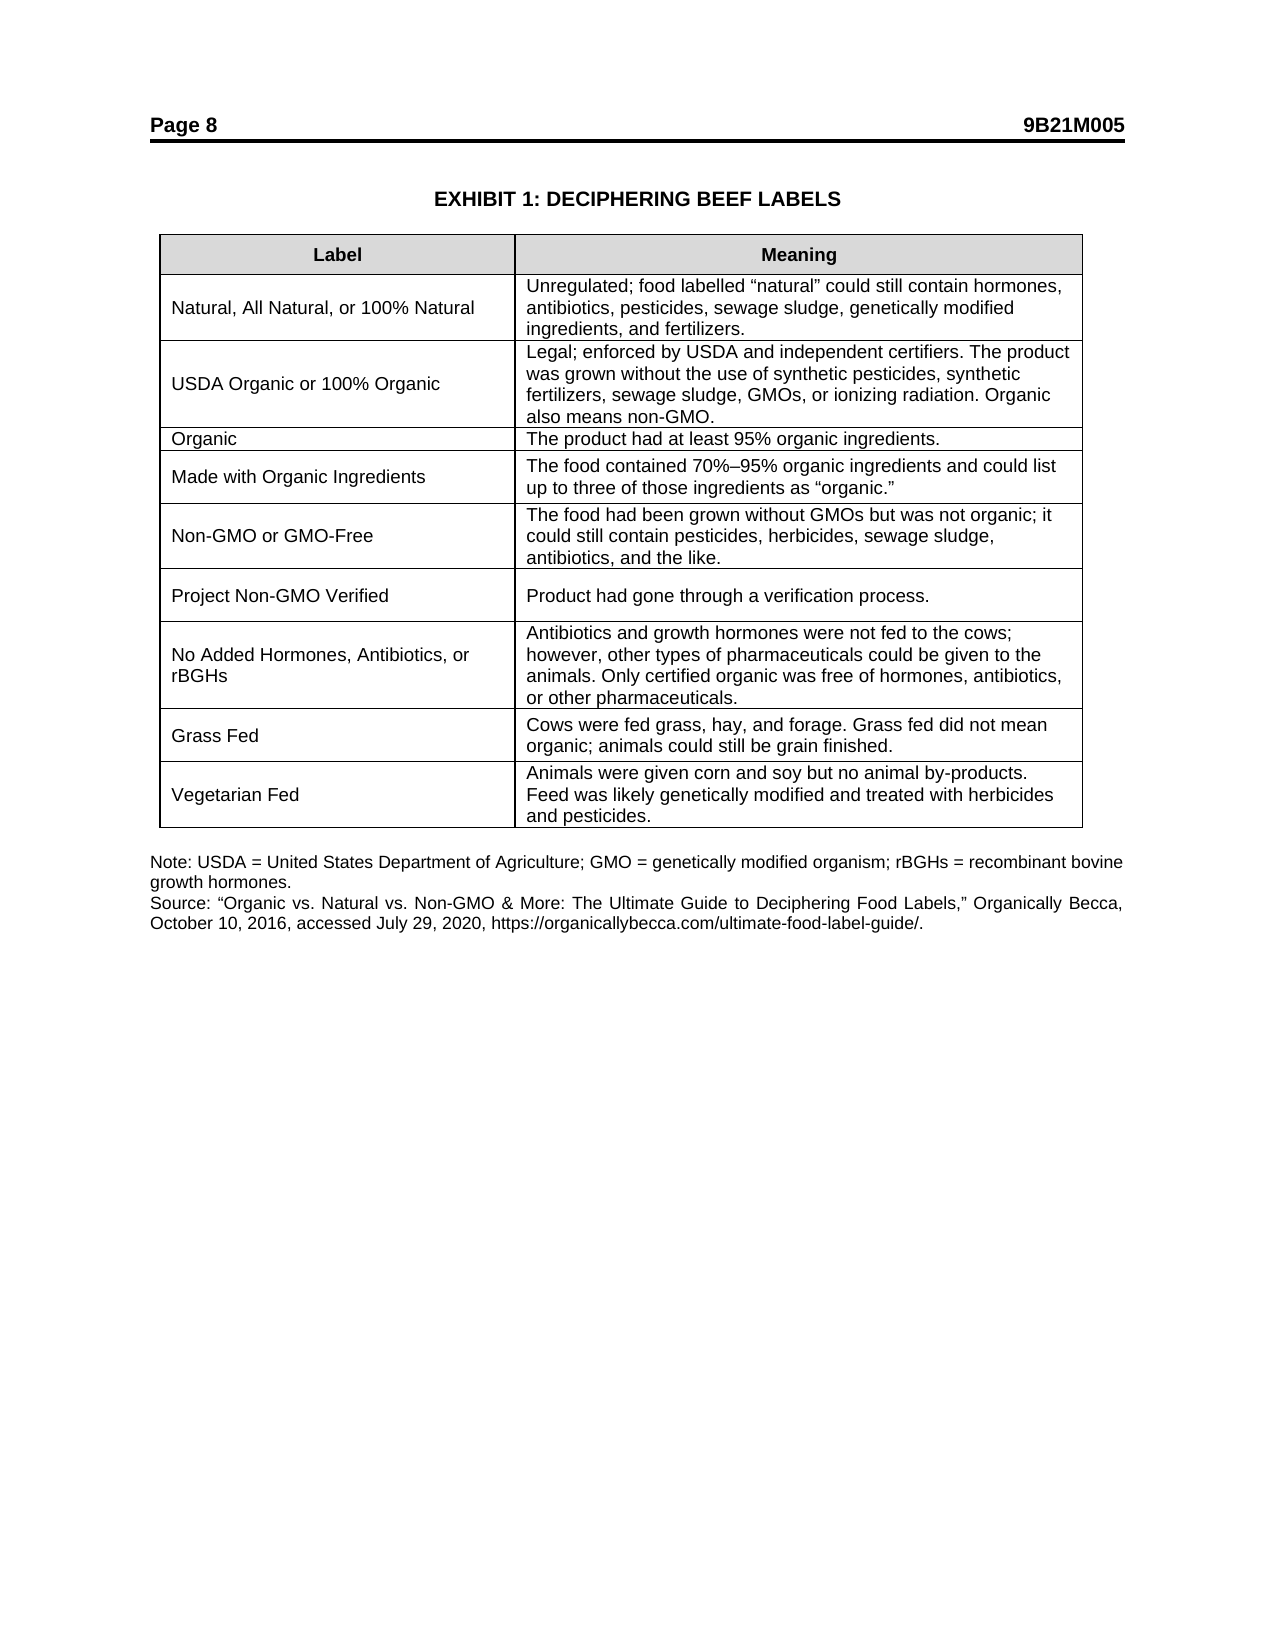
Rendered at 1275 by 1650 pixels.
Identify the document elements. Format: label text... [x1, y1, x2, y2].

table_cell The food contained 70%–95% organic ingredients and could list up to three of those ingredients as “organic.” [516, 451, 1082, 502]
table_cell The product had at least 95% organic ingredients. [516, 428, 1082, 450]
table_header Meaning [516, 235, 1082, 274]
table_cell No Added Hormones, Antibiotics, or rBGHs [161, 622, 514, 708]
table_cell Organic [161, 428, 514, 450]
table_cell Legal; enforced by USDA and independent certifiers. The product was grown without the use of synthetic pesticides, synthetic fertilizers, sewage sludge, GMOs, or ionizing radiation. Organic also means non-GMO. [516, 341, 1082, 427]
table_cell Product had gone through a verification process. [516, 569, 1082, 621]
table_cell Natural, All Natural, or 100% Natural [161, 275, 514, 340]
table_cell The food had been grown without GMOs but was not organic; it could still contain pesticides, herbicides, sewage sludge, antibiotics, and the like. [516, 504, 1082, 568]
table_cell Grass Fed [161, 709, 514, 761]
table_header Label [161, 235, 514, 274]
table_cell Unregulated; food labelled “natural” could still contain hormones, antibiotics, pesticides, sewage sludge, genetically modified ingredients, and fertilizers. [516, 275, 1082, 340]
subtitle Exhibit 1: Deciphering Beef Labels [150, 186, 1125, 210]
table_cell Made with Organic Ingredients [161, 451, 514, 502]
table_cell Antibiotics and growth hormones were not fed to the cows; however, other types of pharmaceuticals could be given to the animals. Only certified organic was free of hormones, antibiotics, or other pharmaceuticals. [516, 622, 1082, 708]
table_cell USDA Organic or 100% Organic [161, 341, 514, 427]
text Source: “Organic vs. Natural vs. Non-GMO & More: The Ultimate Guide to Deciphering Food Labels,” Organically Becca, October 10, 2016, accessed July 29, 2020, https://organicallybecca.com/ultimate-food-label-guide/. [150, 893, 1125, 933]
table_cell Non-GMO or GMO-Free [161, 504, 514, 568]
table_cell Animals were given corn and soy but no animal by-products. Feed was likely genetically modified and treated with herbicides and pesticides. [516, 762, 1082, 827]
table_cell Project Non-GMO Verified [161, 569, 514, 621]
table_cell Vegetarian Fed [161, 762, 514, 827]
table_cell Cows were fed grass, hay, and forage. Grass fed did not mean organic; animals could still be grain finished. [516, 709, 1082, 761]
text Note: USDA = United States Department of Agriculture; GMO = genetically modified organism; rBGHs = recombinant bovine growth hormones. [150, 852, 1125, 893]
